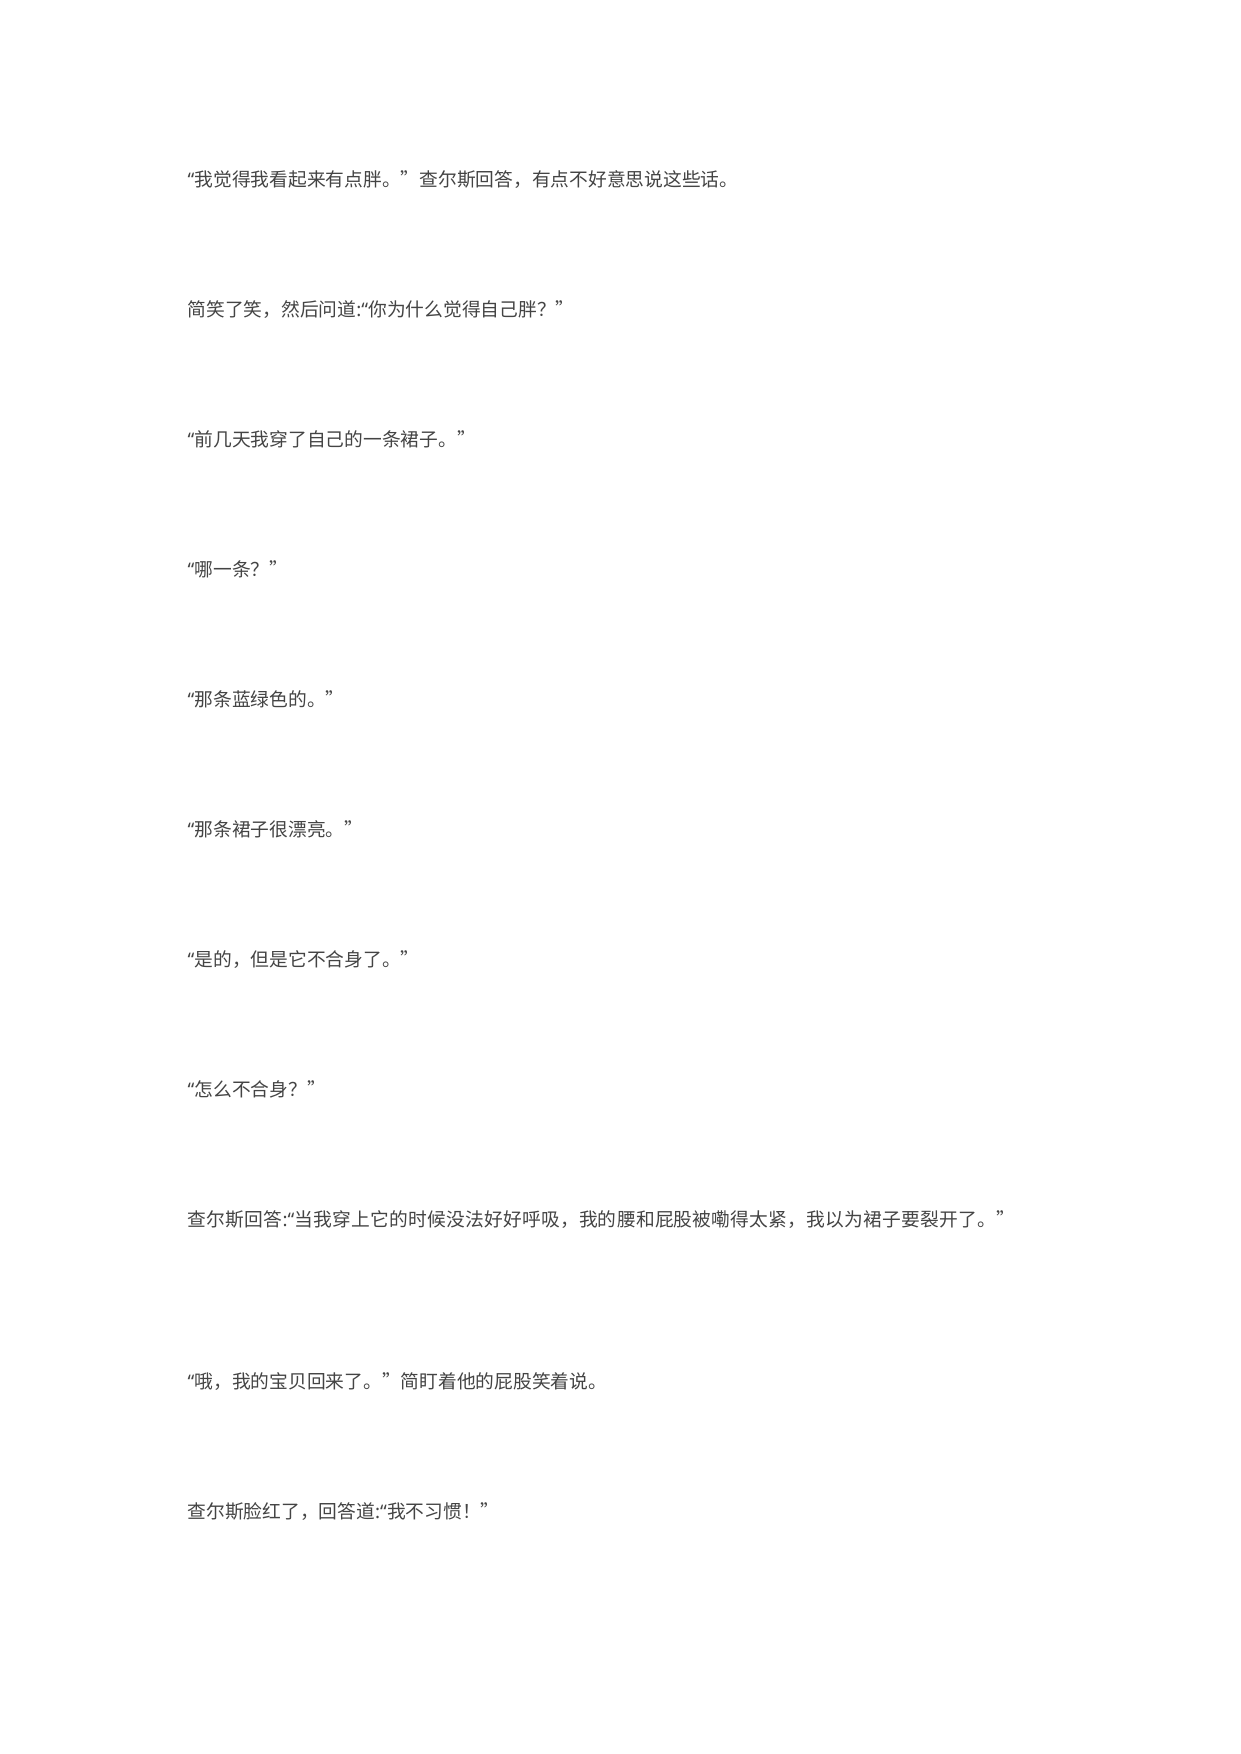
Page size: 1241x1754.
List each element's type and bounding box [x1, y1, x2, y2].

text [187, 162, 1053, 1592]
